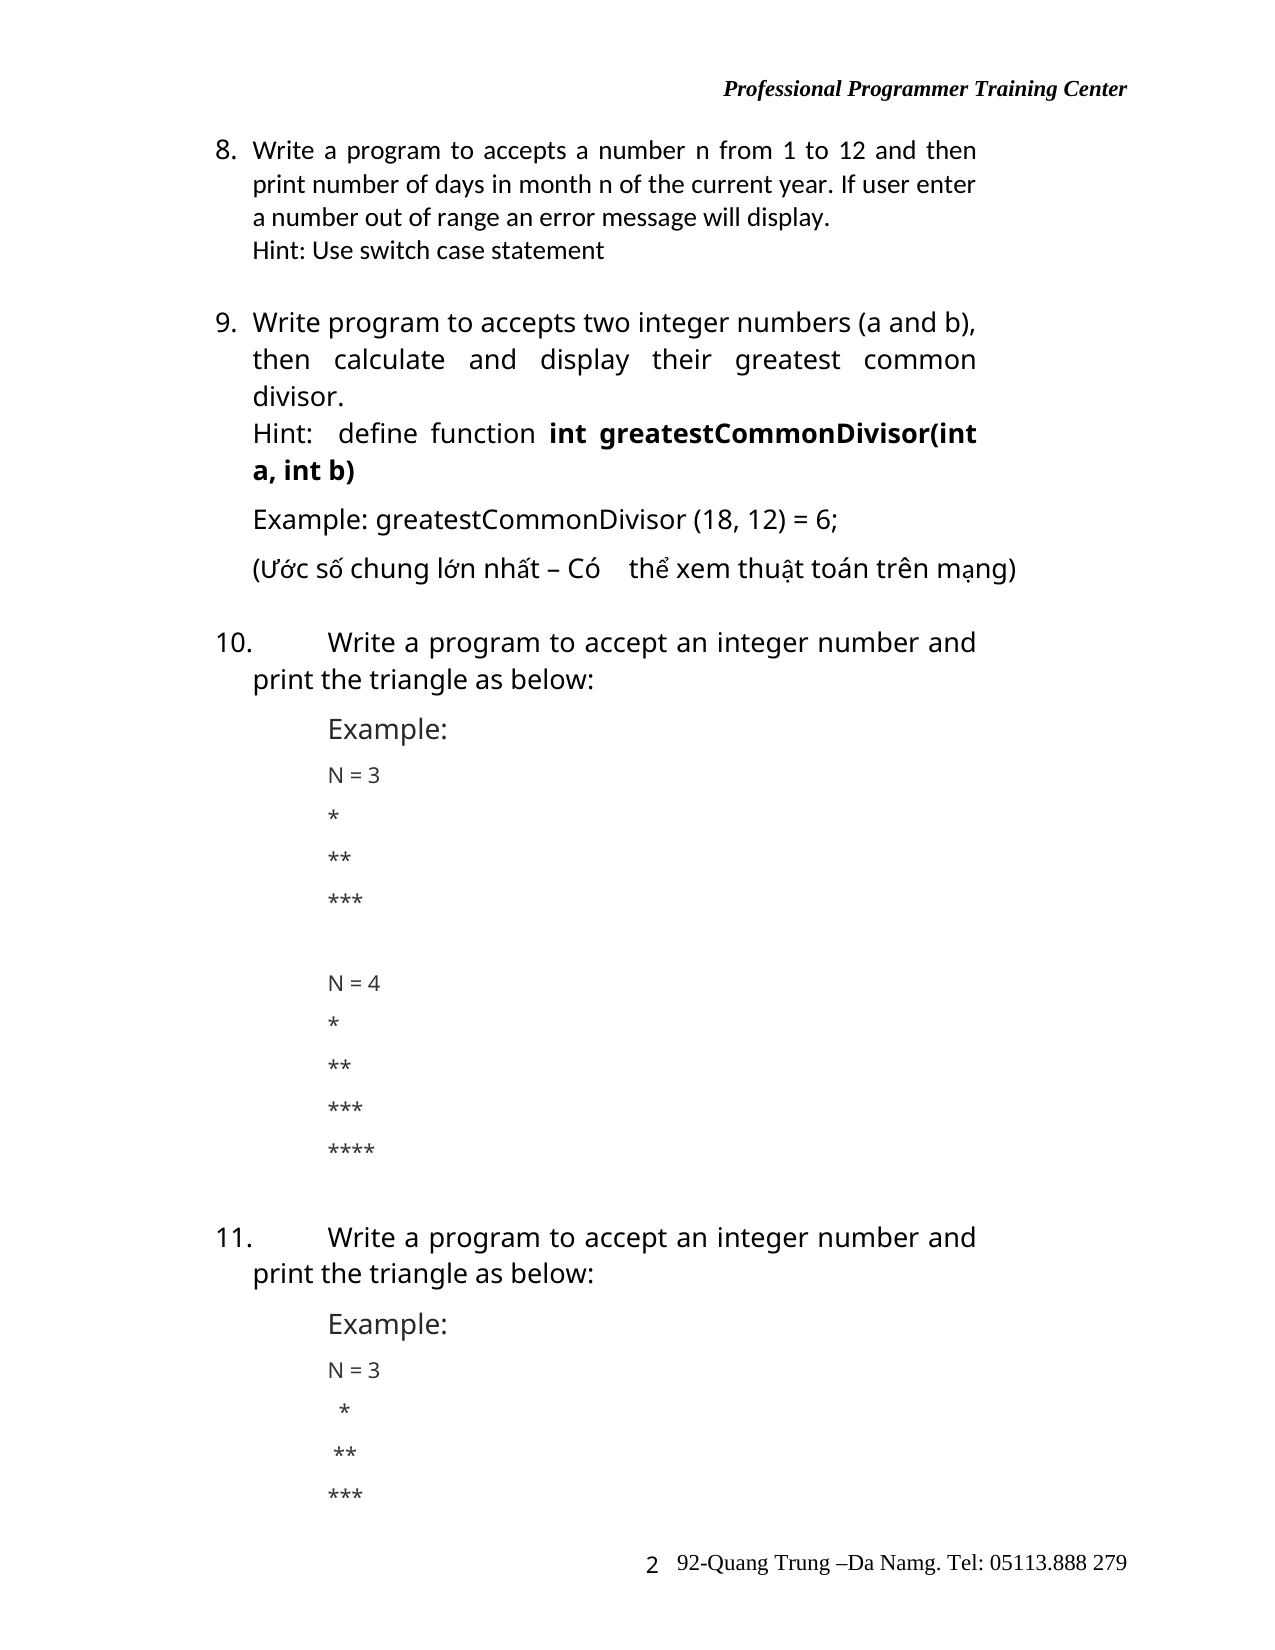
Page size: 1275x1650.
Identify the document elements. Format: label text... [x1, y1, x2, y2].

text N = 3 [327, 1355, 1127, 1385]
text N = 4 [327, 968, 1127, 998]
text N = 3 [327, 761, 1127, 790]
list Write program to accepts two integer numbers (a and b), then calculate and display their greatest common divisor. [215, 303, 977, 414]
text *** [327, 1095, 1127, 1125]
list Hint: define function int greatestCommonDivisor(int a, int b) [252, 414, 977, 488]
list (Ước số chung lớn nhất – Có thể xem thuật toán trên mạng) [252, 550, 1127, 587]
list Hint: Use switch case statement [252, 233, 977, 267]
list Write a program to accept an integer number and print the triangle as below: [215, 1218, 977, 1292]
text Example: greatestCommonDivisor (18, 12) = 6; [215, 500, 977, 537]
text *** [327, 1482, 1127, 1512]
text Example: [327, 1304, 1127, 1343]
text * [327, 803, 1127, 833]
text **** [327, 1137, 1127, 1167]
text * [327, 1397, 1127, 1427]
text ** [327, 845, 1127, 875]
text Example: [327, 710, 1127, 748]
text * [327, 1010, 1127, 1040]
list Write a program to accepts a number n from 1 to 12 and then print number of days in month n of the current year. If user enter a number out of range an error message will display. [215, 131, 977, 233]
text ** [327, 1053, 1127, 1082]
text *** [327, 887, 1127, 917]
list Write a program to accept an integer number and print the triangle as below: [215, 623, 977, 697]
text ** [327, 1440, 1127, 1469]
